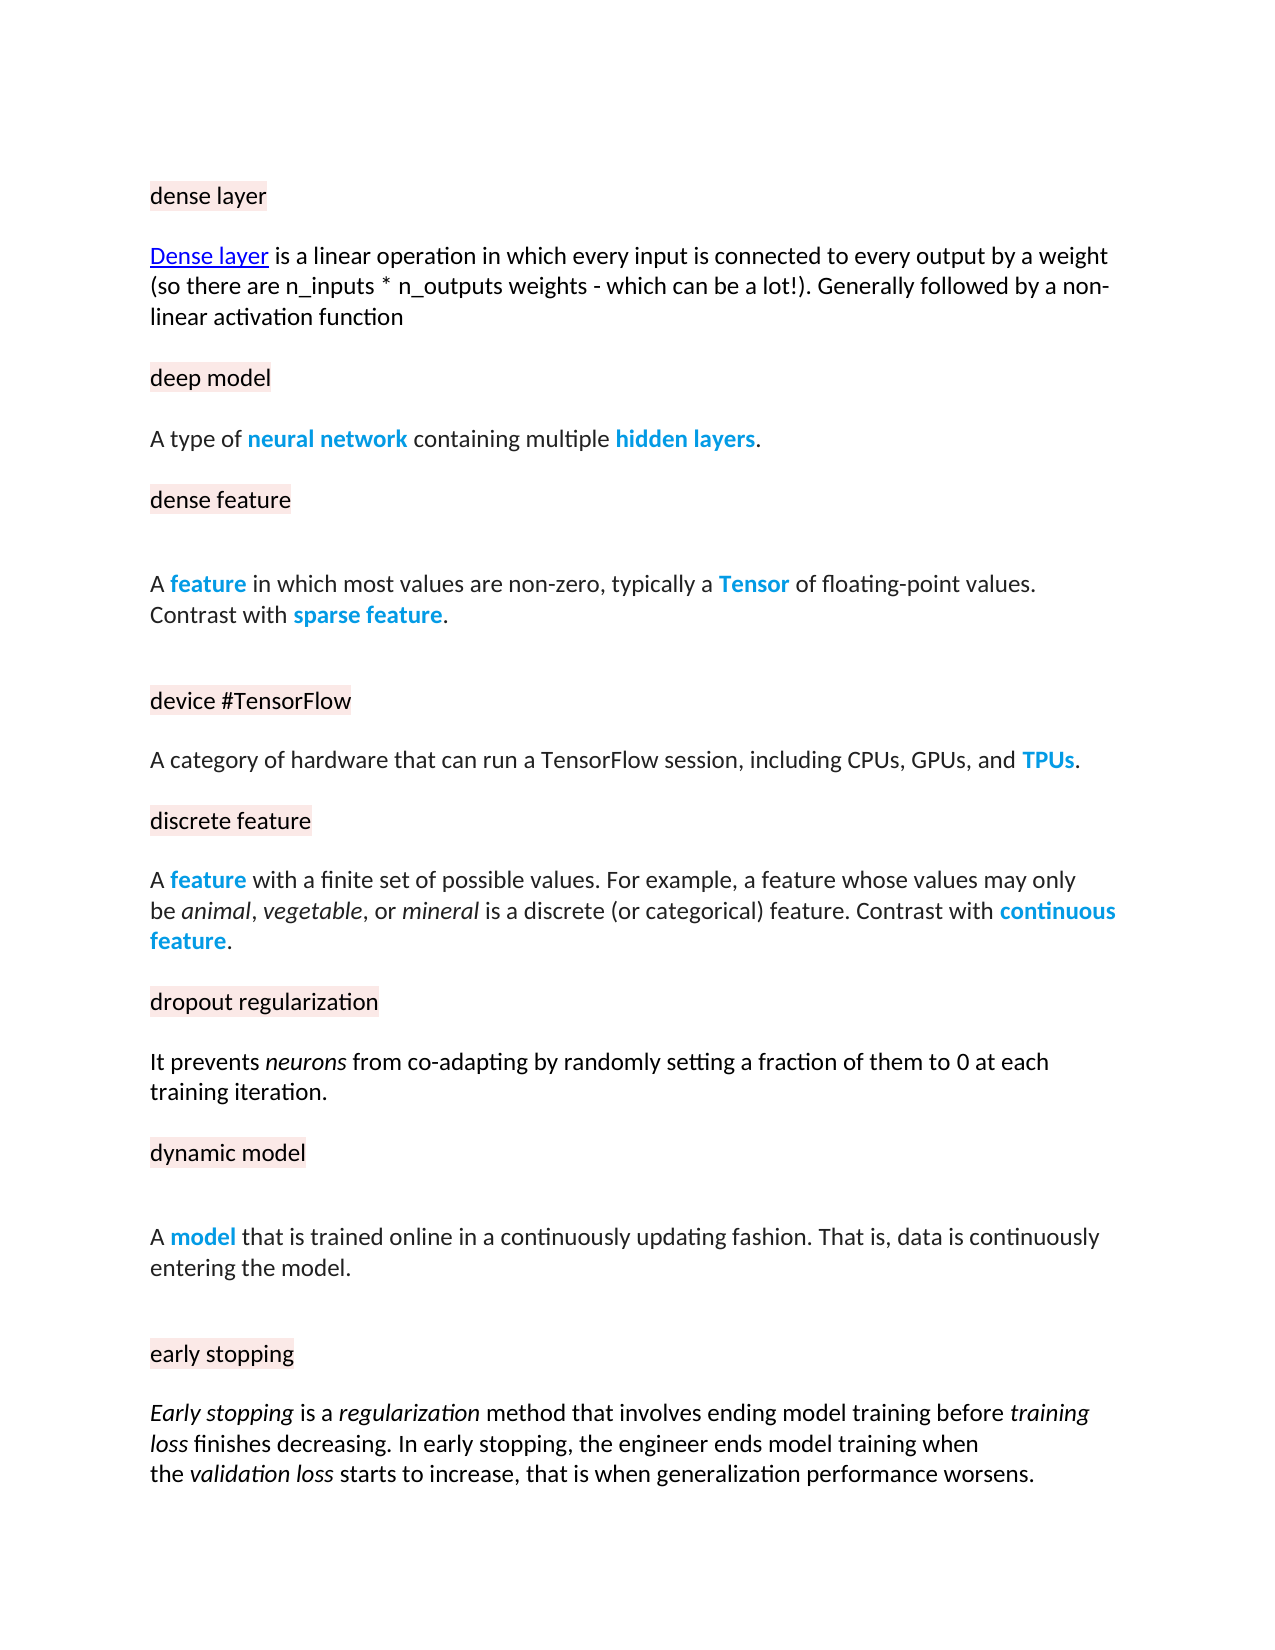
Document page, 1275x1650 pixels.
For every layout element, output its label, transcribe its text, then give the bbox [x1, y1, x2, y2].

text A feature with a finite set of possible values. For example, a feature whose values may only be animal, vegetable, or mineral is a discrete (or categorical) feature. Contrast with continuous feature. [150, 864, 1125, 956]
text discrete feature [150, 774, 1125, 864]
text A type of neural network containing multiple hidden layers. [150, 423, 1125, 453]
text A model that is trained online in a continuously updating fashion. That is, data is continuously entering the model. [150, 1222, 1125, 1283]
text device #TensorFlow [150, 654, 1125, 744]
text It prevents neurons from co-adapting by randomly setting a fraction of them to 0 at each training iteration. [150, 1046, 1125, 1107]
text dense layer [150, 150, 1125, 240]
text dynamic model [150, 1107, 1125, 1197]
text Early stopping is a regularization method that involves ending model training before training loss finishes decreasing. In early stopping, the engineer ends model training when the validation loss starts to increase, that is when generalization performance worsens. [150, 1397, 1125, 1489]
text dense feature [150, 453, 1125, 543]
text early stopping [150, 1308, 1125, 1397]
text dropout regularization [150, 956, 1125, 1046]
text A category of hardware that can run a TensorFlow session, including CPUs, GPUs, and TPUs. [150, 744, 1125, 774]
text A feature in which most values are non-zero, typically a Tensor of floating-point values. Contrast with sparse feature. [150, 568, 1125, 629]
text deep model [150, 331, 1125, 392]
